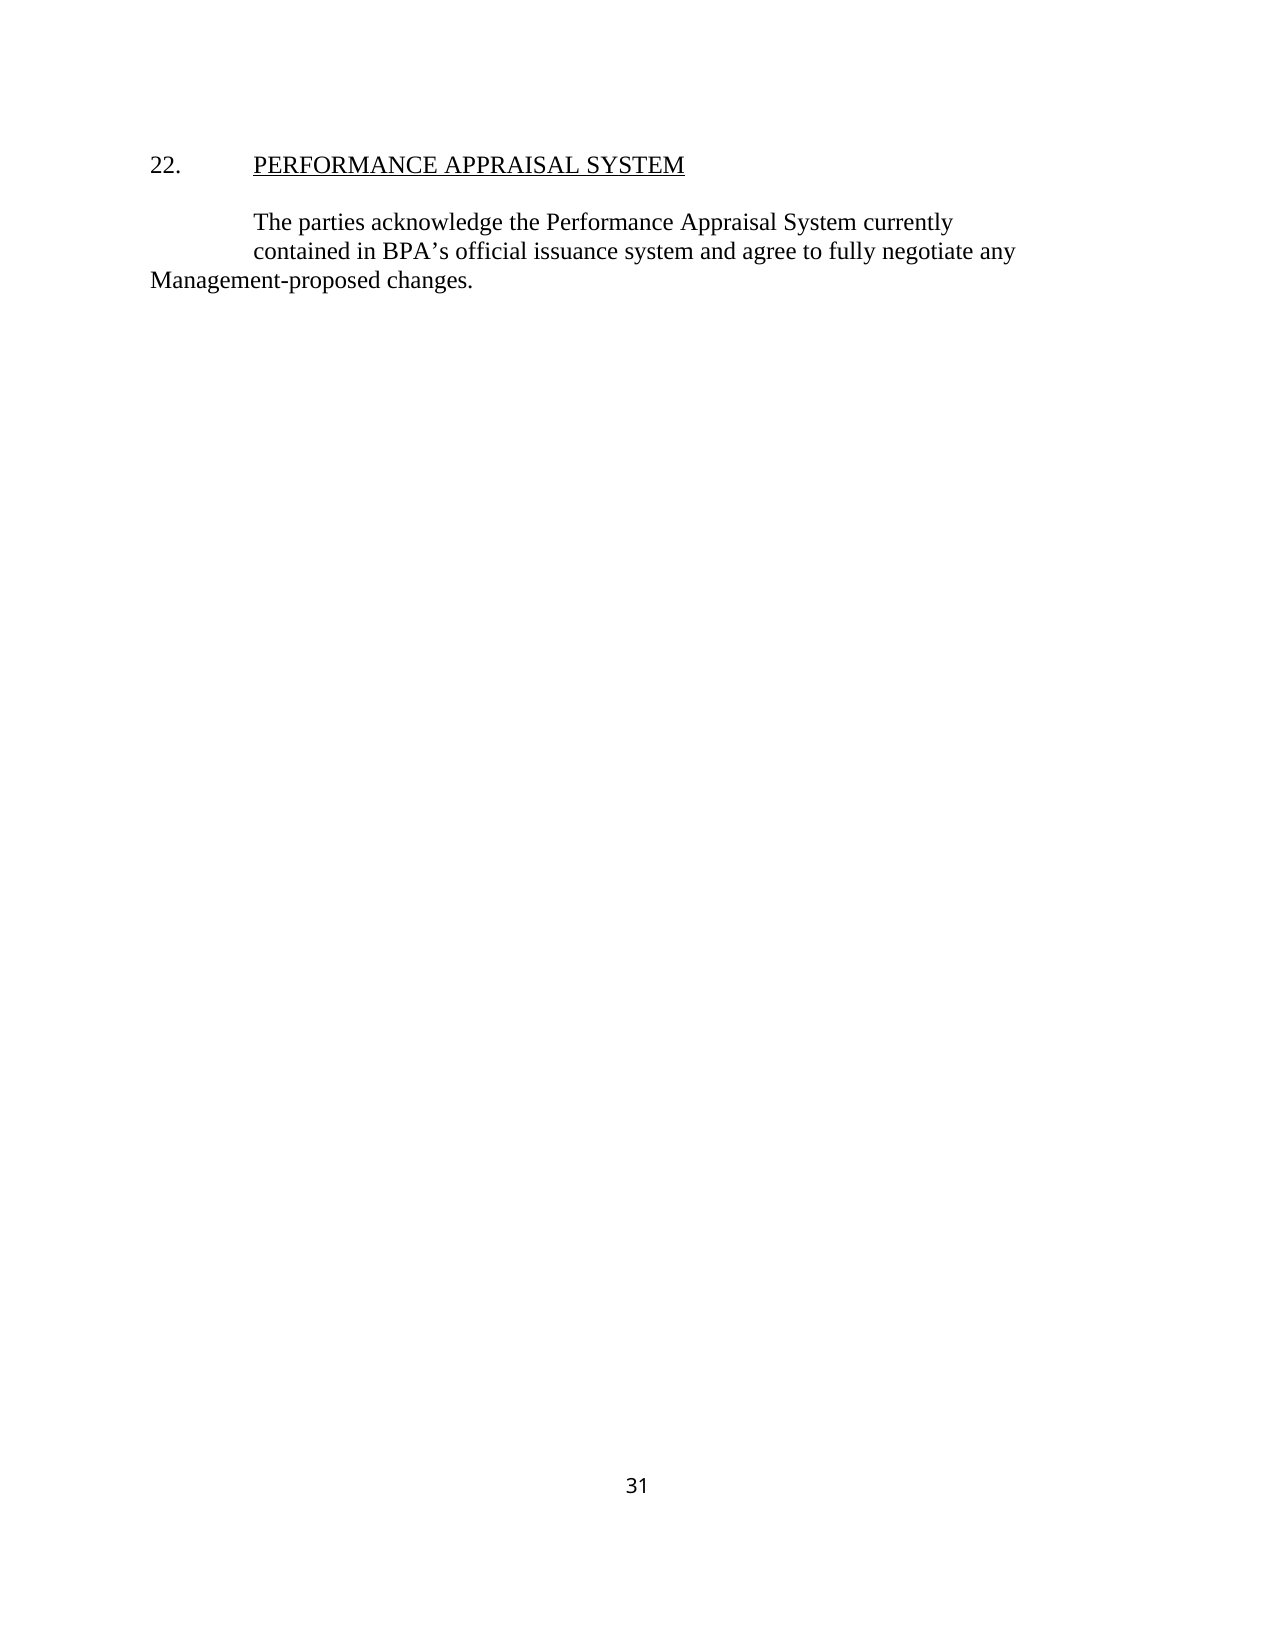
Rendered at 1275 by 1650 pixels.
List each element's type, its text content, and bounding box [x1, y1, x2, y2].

text management, with due consideration to factors such as business needs, including need for expedited filling of positions, as well as employee needs for sufficient time to complete and submit applications. FAX and E-mail response material will be accepted for applications. The Employer will establish and maintain a telephone hotline that states all types of formally advertised employment opportunities within BPA.22. PERFORMANCE APPRAISAL SYSTEM [150, 150, 1125, 179]
text contained in BPA’s official issuance system and agree to fully negotiate any Management-proposed changes. [150, 236, 1125, 294]
text The parties acknowledge the Performance Appraisal System currently [150, 207, 1125, 236]
